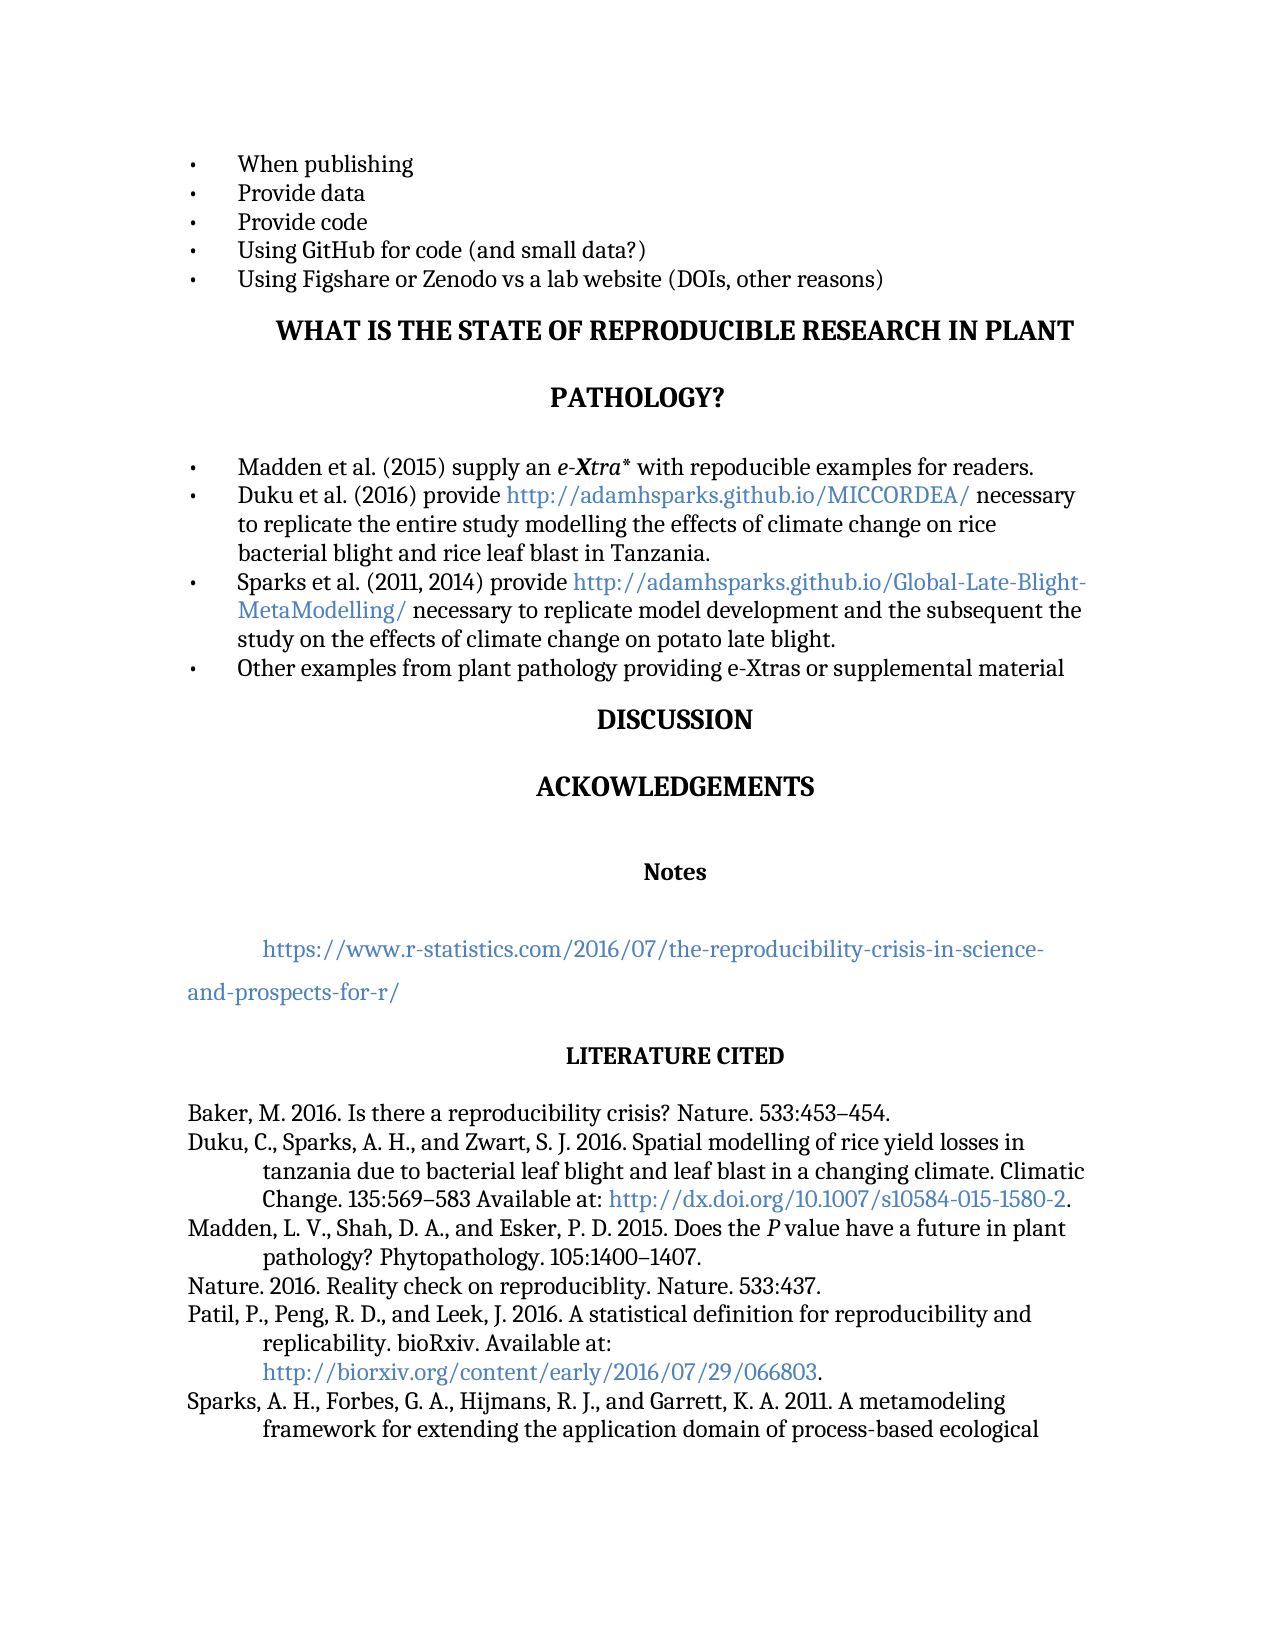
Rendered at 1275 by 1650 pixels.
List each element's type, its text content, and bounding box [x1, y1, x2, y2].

text Baker, M. 2016. Is there a reproducibility crisis? Nature. 533:453–454. [187, 1099, 1087, 1128]
list Using GitHub for code (and small data?) [187, 236, 1087, 265]
subtitle LITERATURE CITED [187, 1042, 1087, 1070]
subtitle DISCUSSION [187, 703, 1087, 737]
list Duku et al. (2016) provide http://adamhsparks.github.io/MICCORDEA/ necessary to replicate the entire study modelling the effects of climate change on rice bacterial blight and rice leaf blast in Tanzania. [187, 481, 1087, 567]
list Madden et al. (2015) supply an e-Xtra* with repoducible examples for readers. [187, 452, 1087, 481]
text https://www.r-statistics.com/2016/07/the-reproducibility-crisis-in-science-and-prospects-for-r/ [187, 934, 1087, 1006]
text Patil, P., Peng, R. D., and Leek, J. 2016. A statistical definition for reproducibility and replicability. bioRxiv. Available at: http://biorxiv.org/content/early/2016/07/29/066803. [187, 1300, 1087, 1387]
text Nature. 2016. Reality check on reproduciblity. Nature. 533:437. [187, 1272, 1087, 1300]
list Provide code [187, 207, 1087, 236]
subtitle Notes [187, 858, 1087, 887]
list Using Figshare or Zenodo vs a lab website (DOIs, other reasons) [187, 265, 1087, 294]
text Duku, C., Sparks, A. H., and Zwart, S. J. 2016. Spatial modelling of rice yield losses in tanzania due to bacterial leaf blight and leaf blast in a changing climate. Climatic Change. 135:569–583 Available at: http://dx.doi.org/10.1007/s10584-015-1580-2. [187, 1128, 1087, 1214]
list Other examples from plant pathology providing e-Xtras or supplemental material [187, 654, 1087, 682]
list Provide data [187, 179, 1087, 207]
text Madden, L. V., Shah, D. A., and Esker, P. D. 2015. Does the P value have a future in plant pathology? Phytopathology. 105:1400–1407. [187, 1214, 1087, 1272]
list Sparks et al. (2011, 2014) provide http://adamhsparks.github.io/Global-Late-Blight-MetaModelling/ necessary to replicate model development and the subsequent the study on the effects of climate change on potato late blight. [187, 567, 1087, 654]
subtitle ACKOWLEDGEMENTS [187, 770, 1087, 804]
subtitle WHAT IS THE STATE OF REPRODUCIBLE RESEARCH IN PLANT PATHOLOGY? [187, 314, 1087, 415]
list When publishing [187, 150, 1087, 179]
